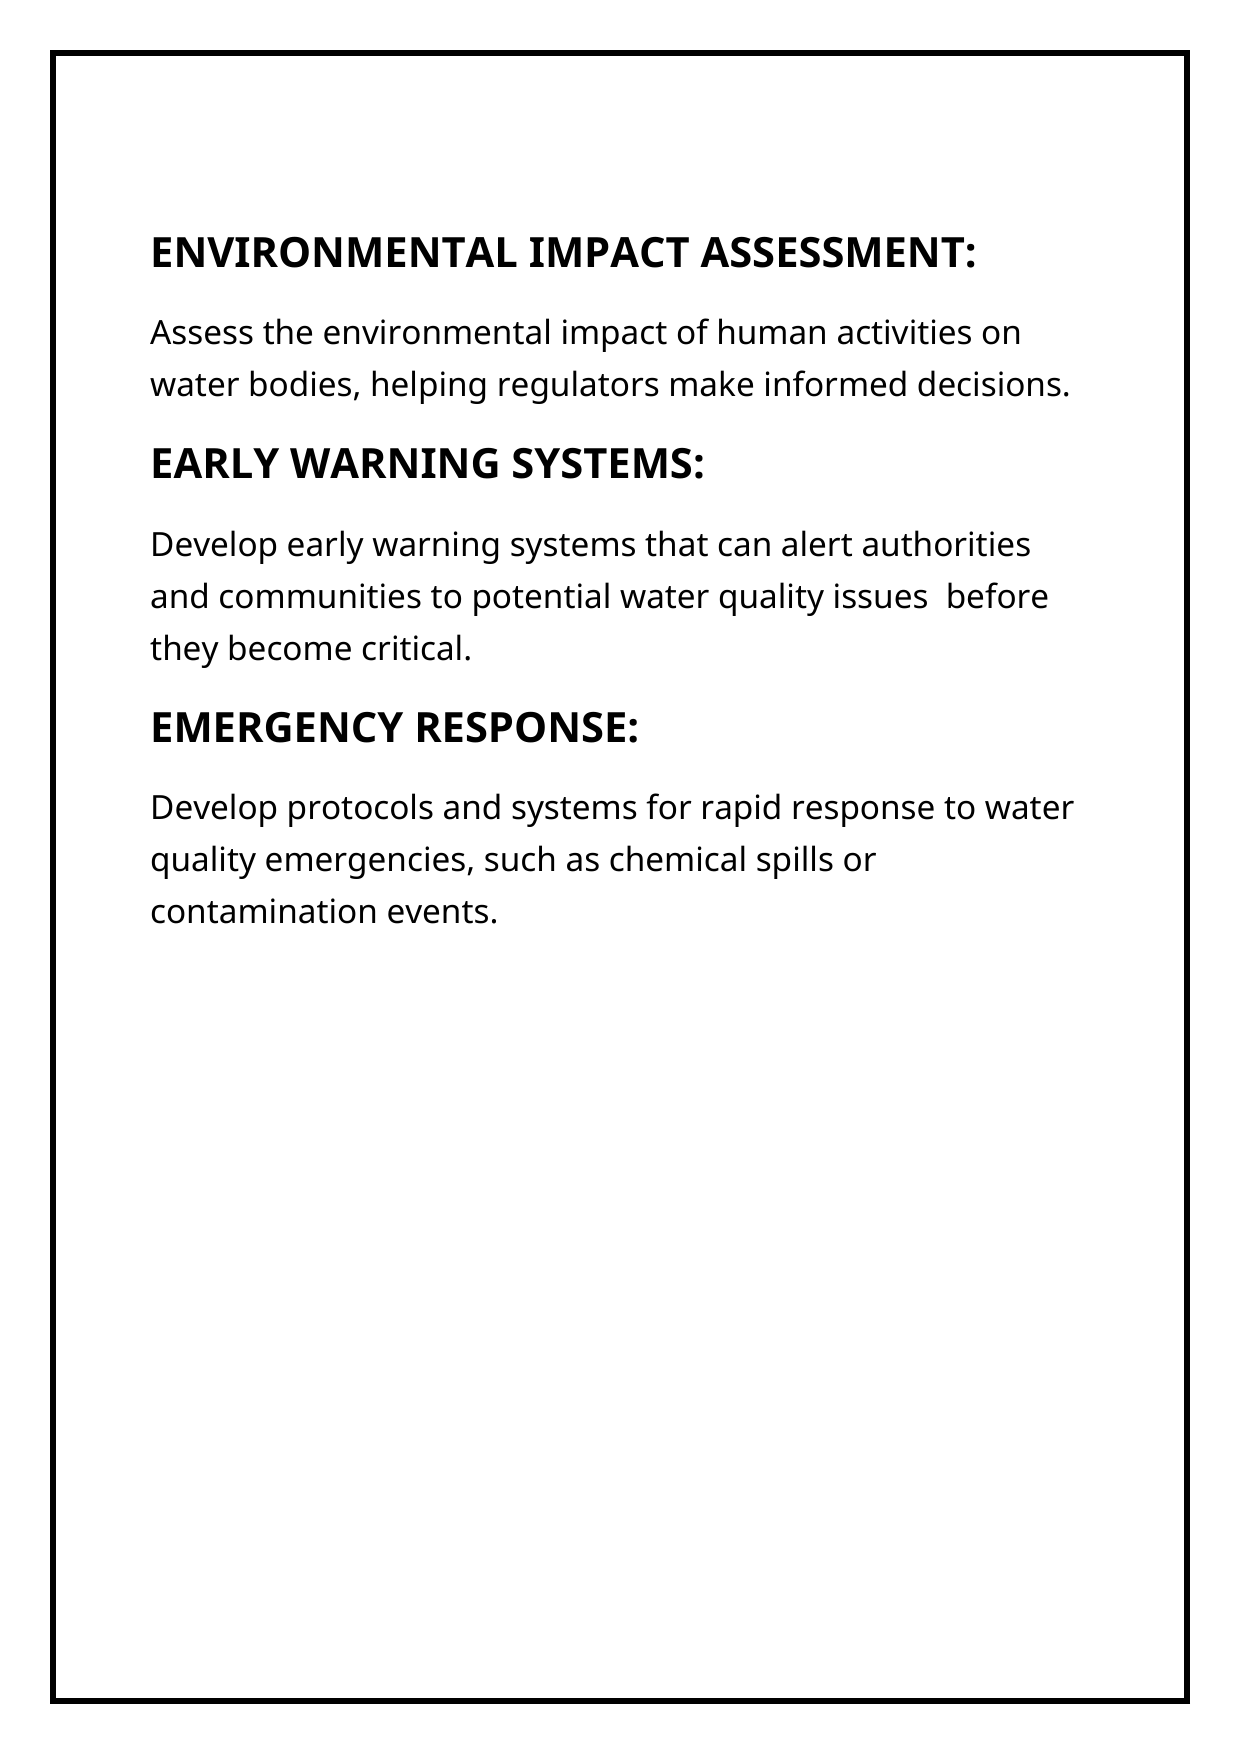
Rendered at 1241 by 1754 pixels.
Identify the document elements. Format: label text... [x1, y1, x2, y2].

text EARLY WARNING SYSTEMS: [150, 434, 1090, 491]
text EMERGENCY RESPONSE: [150, 698, 1090, 754]
text Assess the environmental impact of human activities on water bodies, helping regulators make informed decisions. [150, 309, 1090, 407]
text Develop protocols and systems for rapid response to water quality emergencies, such as chemical spills or contamination events. [150, 784, 1090, 933]
text ENVIRONMENTAL IMPACT ASSESSMENT: [150, 223, 1090, 280]
text Develop early warning systems that can alert authorities and communities to potential water quality issues before they become critical. [150, 520, 1090, 670]
